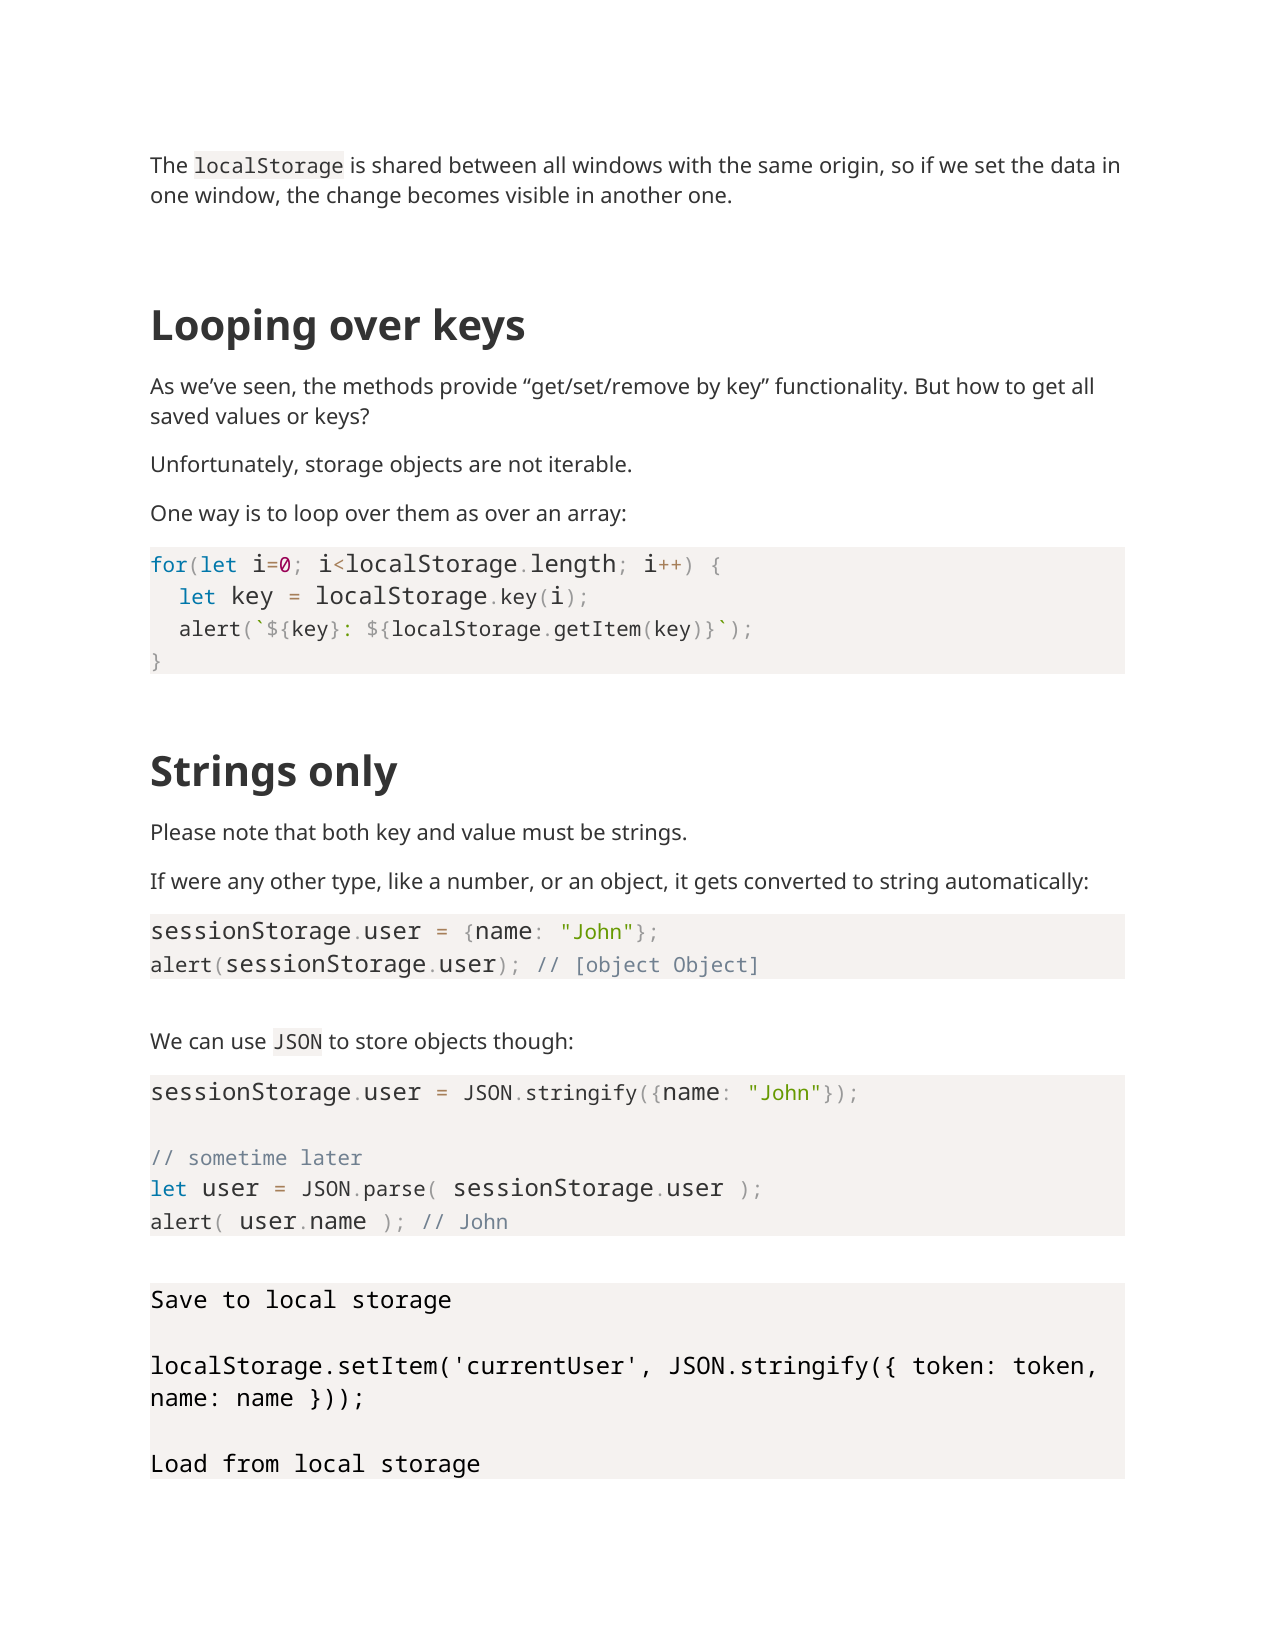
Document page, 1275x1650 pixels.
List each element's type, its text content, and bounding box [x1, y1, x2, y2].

text We can use JSON to store objects though: [150, 1026, 1125, 1056]
text // sometime later [150, 1140, 1125, 1171]
text If were any other type, like a number, or an object, it gets converted to string automatically: [150, 866, 1125, 895]
text As we’ve seen, the methods provide “get/set/remove by key” functionality. But how to get all saved values or keys? [150, 371, 1125, 431]
text let key = localStorage.key(i); [150, 579, 1125, 612]
subtitle Looping over keys [150, 296, 1125, 352]
text Save to local storage [150, 1283, 1125, 1316]
text alert( user.name ); // John [150, 1204, 1125, 1236]
text Load from local storage [150, 1446, 1125, 1479]
text localStorage.setItem('currentUser', JSON.stringify({ token: token, name: name })); [150, 1348, 1125, 1414]
text The localStorage is shared between all windows with the same origin, so if we set the data in one window, the change becomes visible in another one. [150, 150, 1125, 209]
text for(let i=0; i<localStorage.length; i++) { [150, 547, 1125, 579]
text let user = JSON.parse( sessionStorage.user ); [150, 1171, 1125, 1204]
text Please note that both key and value must be strings. [150, 817, 1125, 847]
text } [150, 643, 1125, 674]
text Unfortunately, storage objects are not iterable. [150, 449, 1125, 479]
text sessionStorage.user = JSON.stringify({name: "John"}); [150, 1075, 1125, 1107]
text sessionStorage.user = {name: "John"}; [150, 914, 1125, 947]
subtitle Strings only [150, 742, 1125, 798]
text alert(sessionStorage.user); // [object Object] [150, 947, 1125, 979]
text One way is to loop over them as over an array: [150, 498, 1125, 528]
text alert(`${key}: ${localStorage.getItem(key)}`); [150, 612, 1125, 643]
